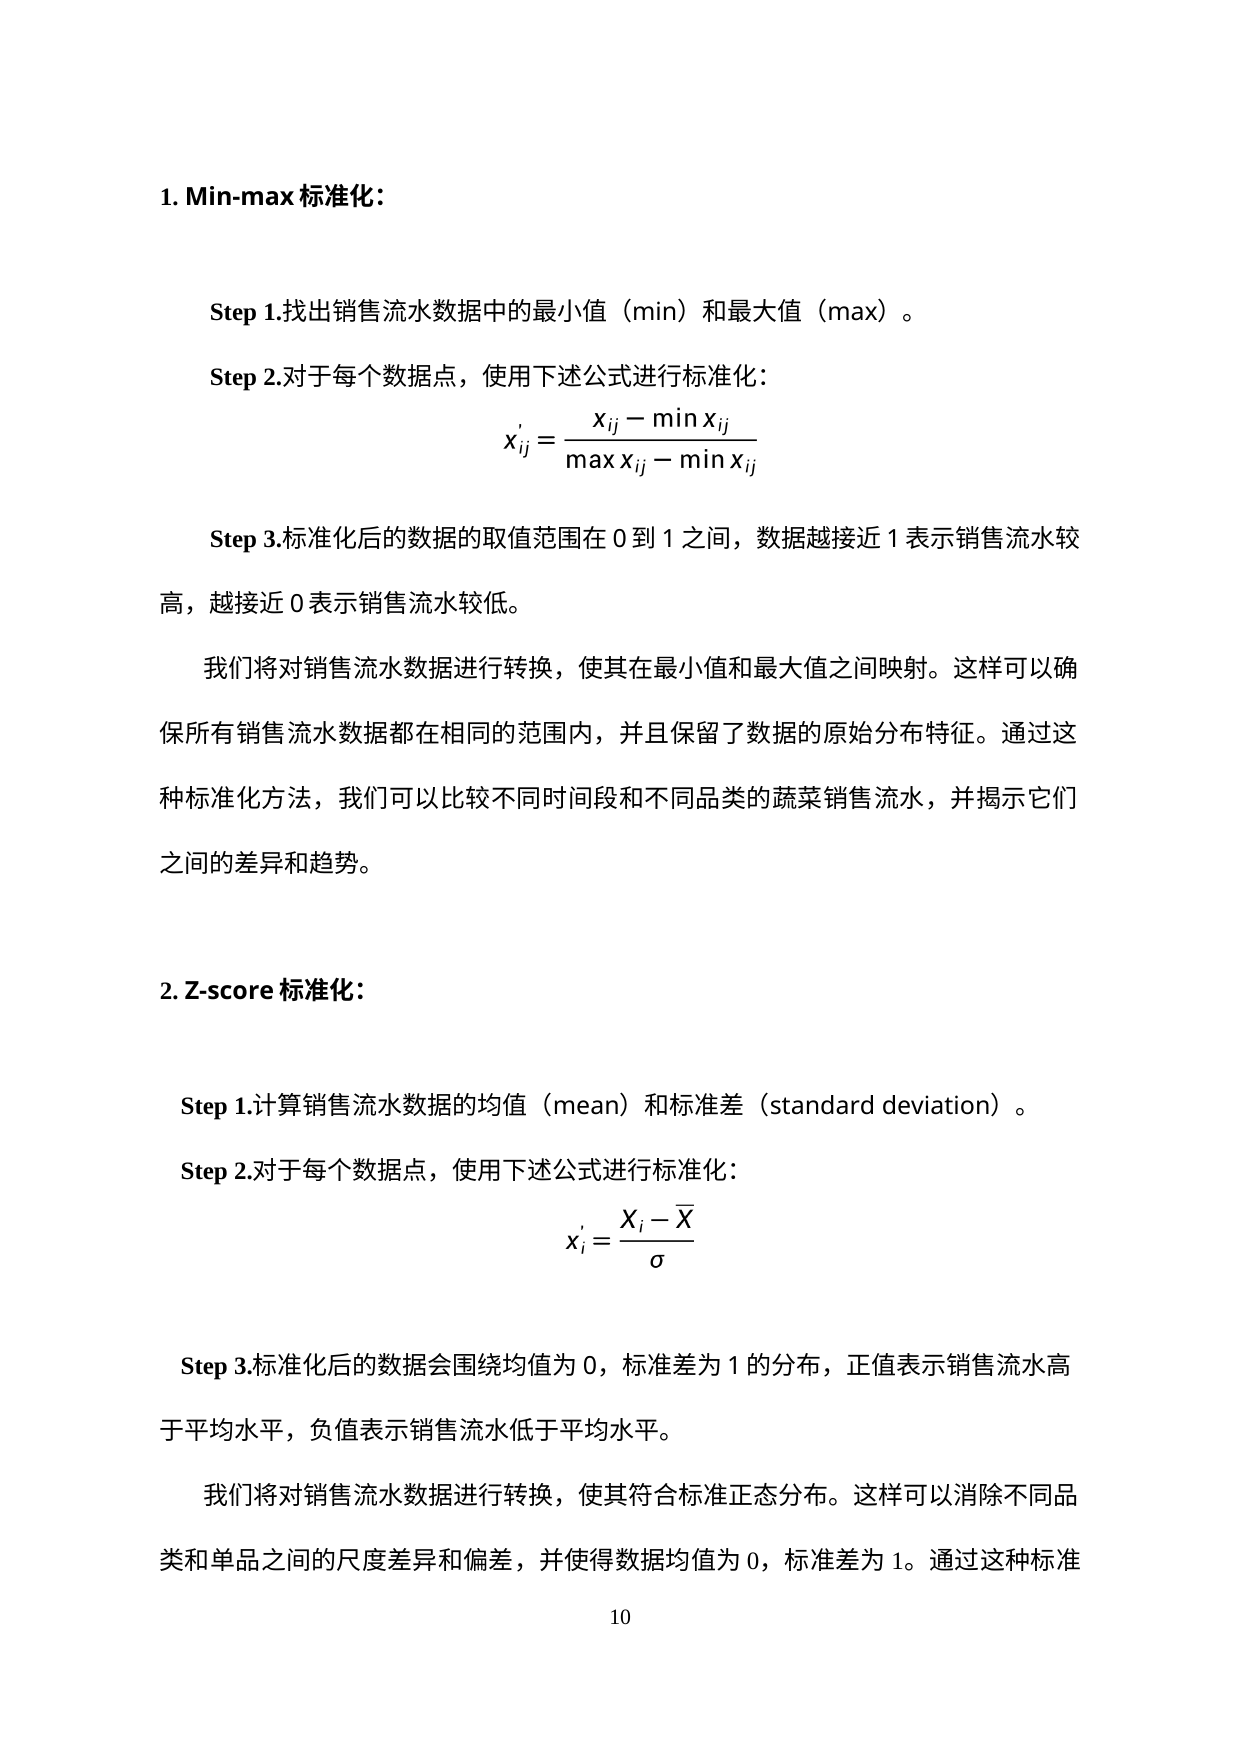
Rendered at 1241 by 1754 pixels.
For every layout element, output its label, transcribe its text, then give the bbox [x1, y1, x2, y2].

subtitle Z-score标准化： [159, 956, 1081, 1021]
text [159, 1461, 1081, 1591]
subtitle Min-max标准化： [159, 162, 1081, 227]
text Step 1.找出销售流水数据中的最小值（min）和最大值（max）。 [159, 277, 1081, 342]
text Step 3.标准化后的数据会围绕均值为0，标准差为1的分布，正值表示销售流水高于平均水平，负值表示销售流水低于平均水平。 [159, 1331, 1081, 1461]
text Step 1.计算销售流水数据的均值（mean）和标准差（standard deviation）。 [159, 1071, 1081, 1136]
picture [501, 407, 760, 478]
text Step 2.对于每个数据点，使用下述公式进行标准化： [159, 342, 1081, 407]
text Step 3.标准化后的数据的取值范围在0到1之间，数据越接近1表示销售流水较高，越接近0表示销售流水较低。 [159, 504, 1081, 634]
picture [563, 1201, 698, 1270]
text Step 2.对于每个数据点，使用下述公式进行标准化： [159, 1136, 1081, 1201]
text 我们将对销售流水数据进行转换，使其在最小值和最大值之间映射。这样可以确保所有销售流水数据都在相同的范围内，并且保留了数据的原始分布特征。通过这种标准化方法，我们可以比较不同时间段和不同品类的蔬菜销售流水，并揭示它们之间的差异和趋势。 [159, 634, 1081, 894]
